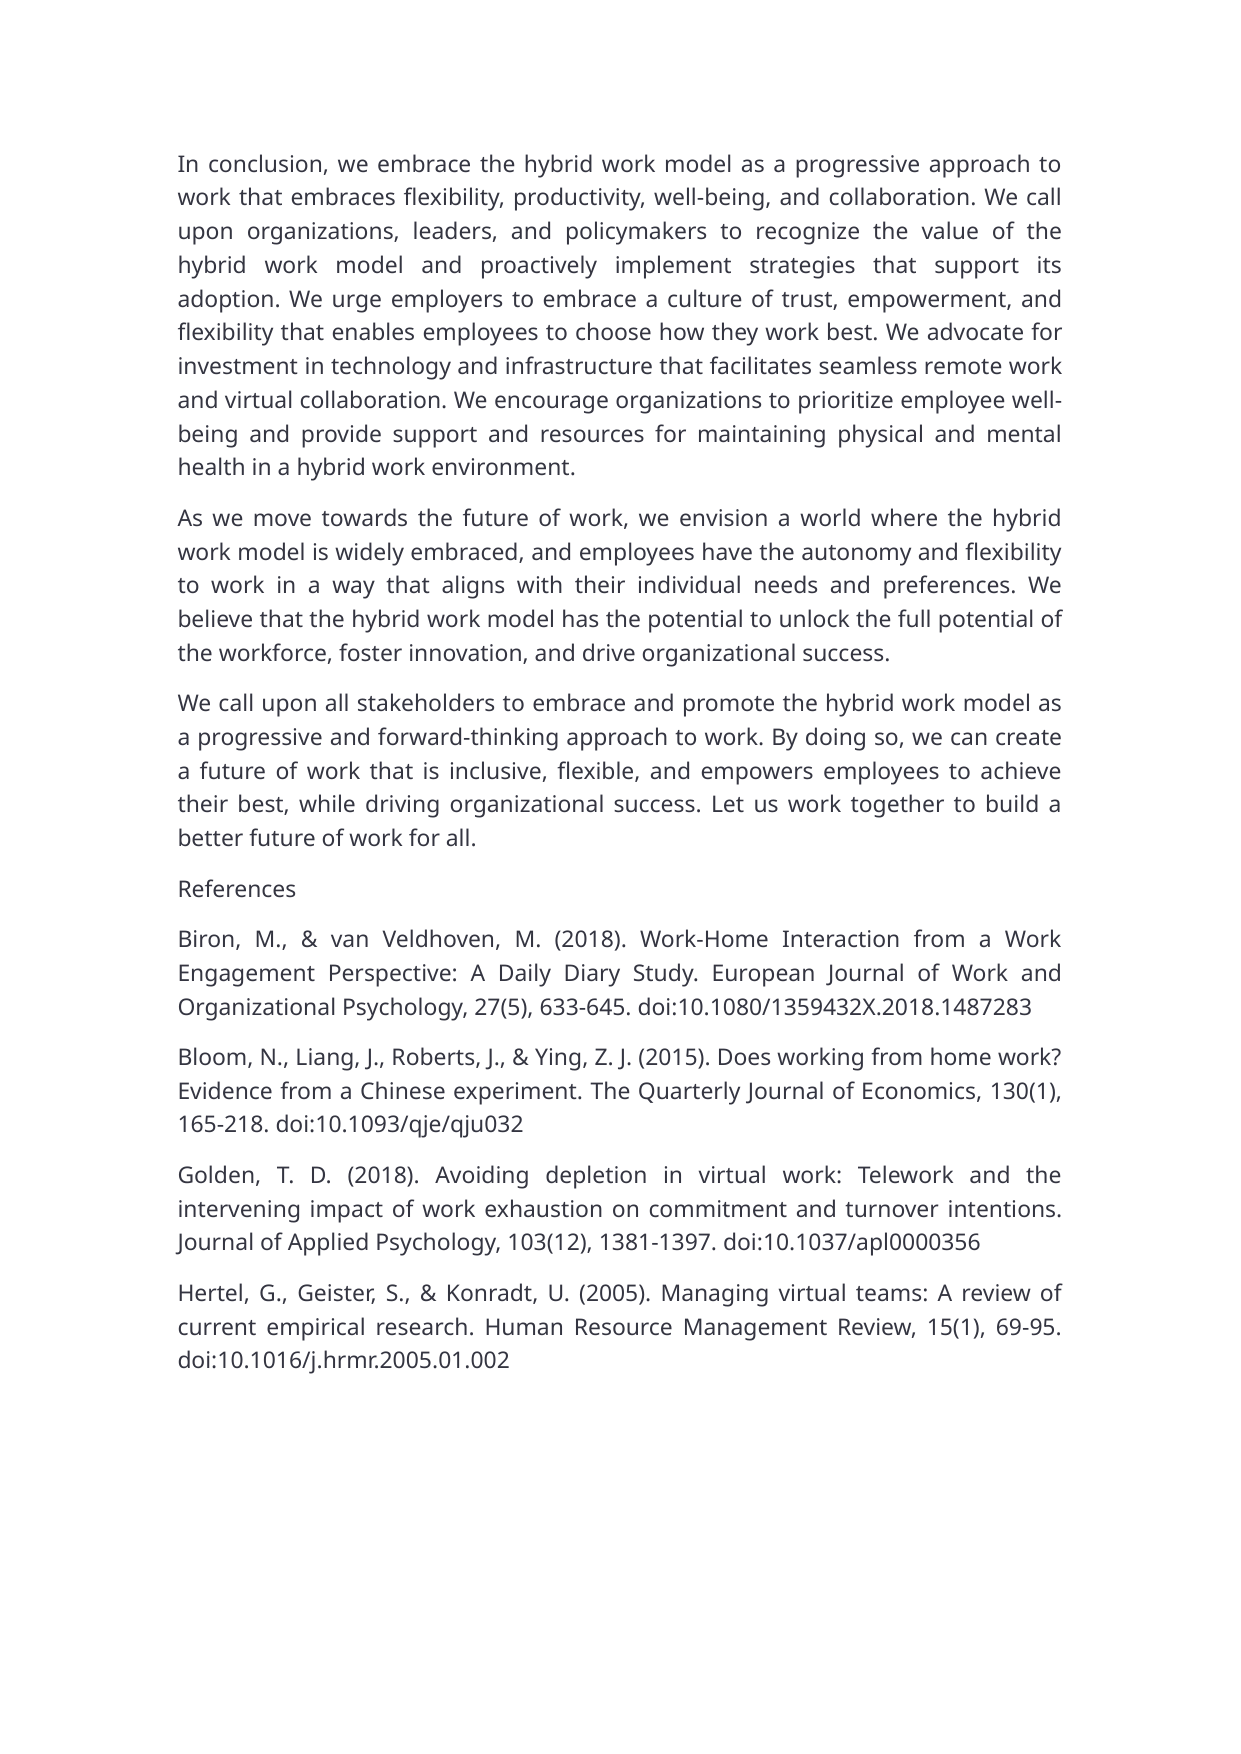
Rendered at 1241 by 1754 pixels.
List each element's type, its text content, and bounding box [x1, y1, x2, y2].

text As we move towards the future of work, we envision a world where the hybrid work model is widely embraced, and employees have the autonomy and flexibility to work in a way that aligns with their individual needs and preferences. We believe that the hybrid work model has the potential to unlock the full potential of the workforce, foster innovation, and drive organizational success. [177, 502, 1063, 668]
text Biron, M., & van Veldhoven, M. (2018). Work-Home Interaction from a Work Engagement Perspective: A Daily Diary Study. European Journal of Work and Organizational Psychology, 27(5), 633-645. doi:10.1080/1359432X.2018.1487283 [177, 923, 1063, 1022]
text In conclusion, we embrace the hybrid work model as a progressive approach to work that embraces flexibility, productivity, well-being, and collaboration. We call upon organizations, leaders, and policymakers to recognize the value of the hybrid work model and proactively implement strategies that support its adoption. We urge employers to embrace a culture of trust, empowerment, and flexibility that enables employees to choose how they work best. We advocate for investment in technology and infrastructure that facilitates seamless remote work and virtual collaboration. We encourage organizations to prioritize employee well-being and provide support and resources for maintaining physical and mental health in a hybrid work environment. [177, 148, 1063, 483]
text Hertel, G., Geister, S., & Konradt, U. (2005). Managing virtual teams: A review of current empirical research. Human Resource Management Review, 15(1), 69-95. doi:10.1016/j.hrmr.2005.01.002 [177, 1277, 1063, 1376]
text Golden, T. D. (2018). Avoiding depletion in virtual work: Telework and the intervening impact of work exhaustion on commitment and turnover intentions. Journal of Applied Psychology, 103(12), 1381-1397. doi:10.1037/apl0000356 [177, 1159, 1063, 1258]
text Bloom, N., Liang, J., Roberts, J., & Ying, Z. J. (2015). Does working from home work? Evidence from a Chinese experiment. The Quarterly Journal of Economics, 130(1), 165-218. doi:10.1093/qje/qju032 [177, 1041, 1063, 1140]
text References [177, 873, 1063, 904]
text We call upon all stakeholders to embrace and promote the hybrid work model as a progressive and forward-thinking approach to work. By doing so, we can create a future of work that is inclusive, flexible, and empowers employees to achieve their best, while driving organizational success. Let us work together to build a better future of work for all. [177, 687, 1063, 853]
